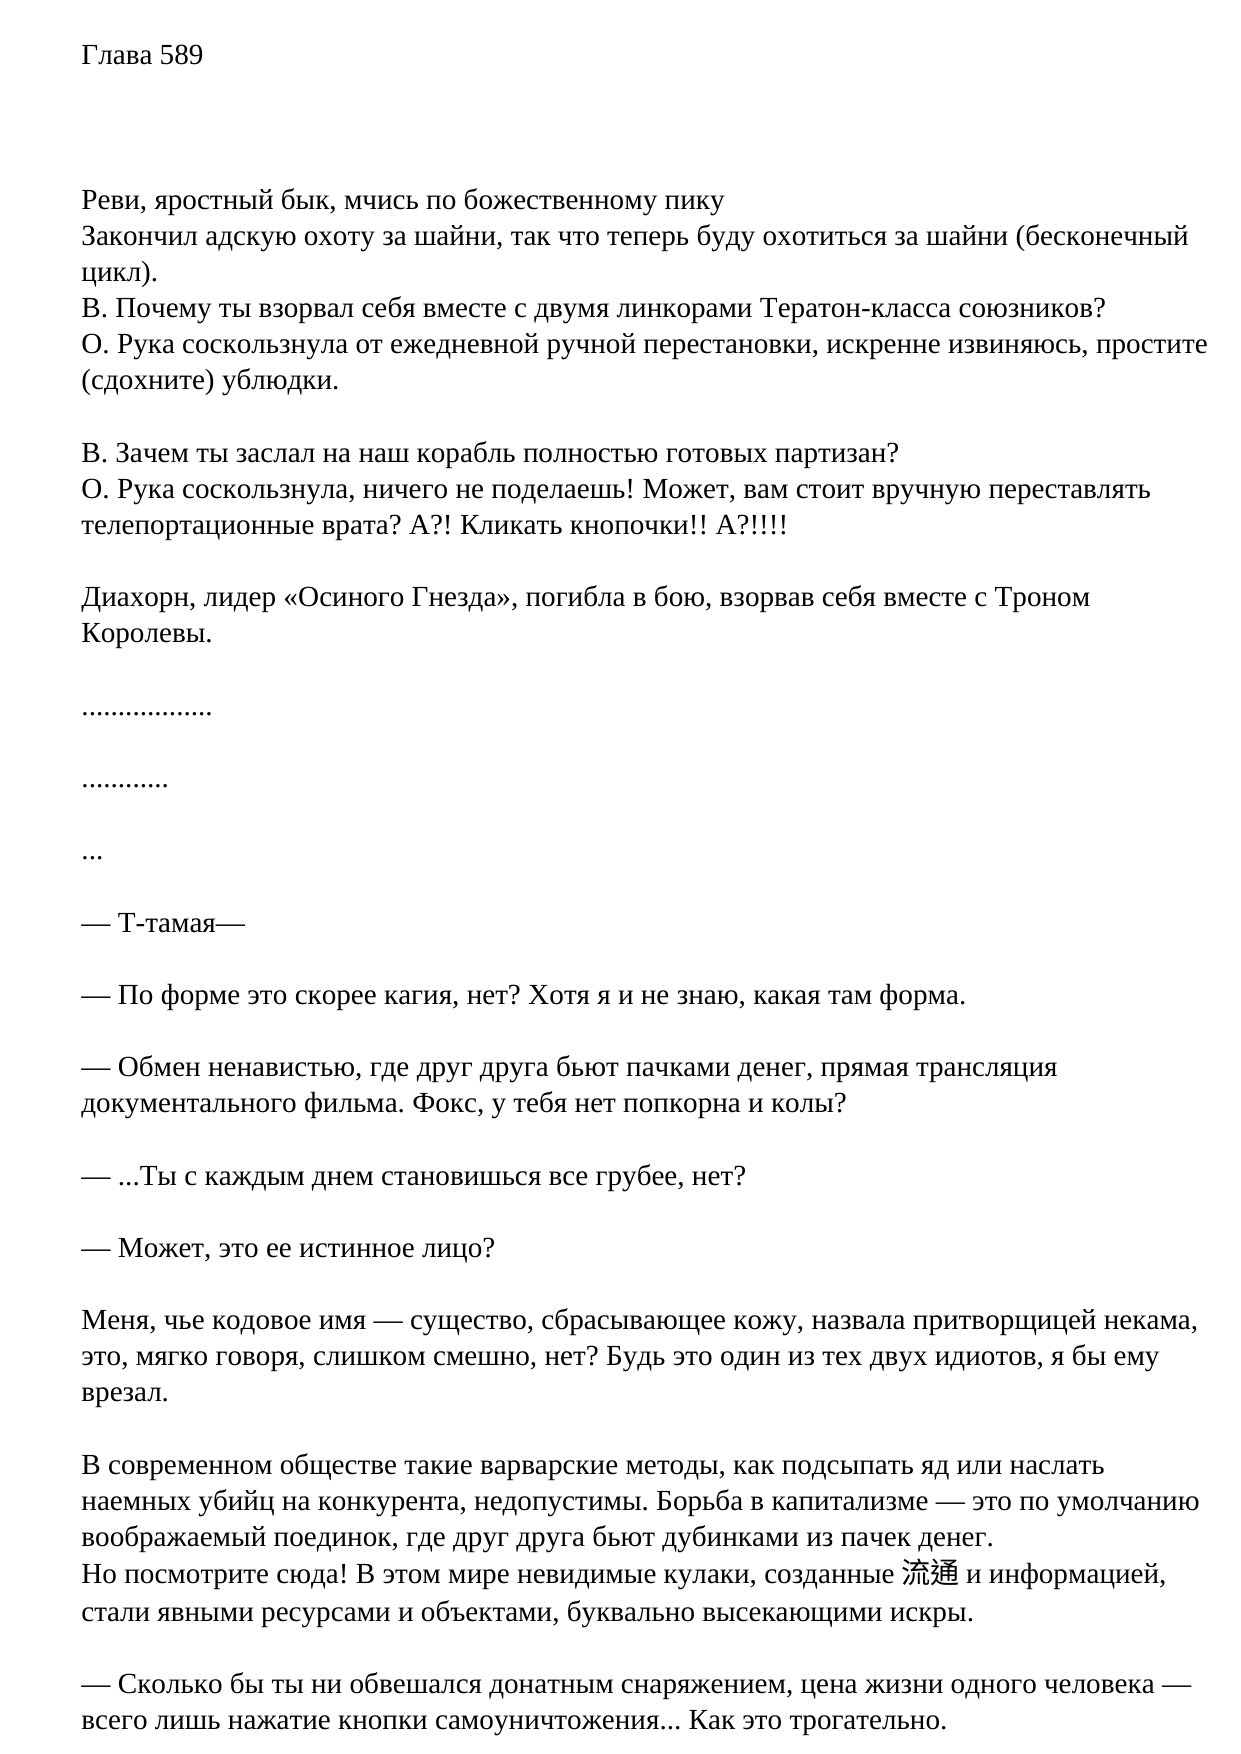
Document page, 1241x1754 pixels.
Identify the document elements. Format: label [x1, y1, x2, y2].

text [81, 37, 1215, 1736]
